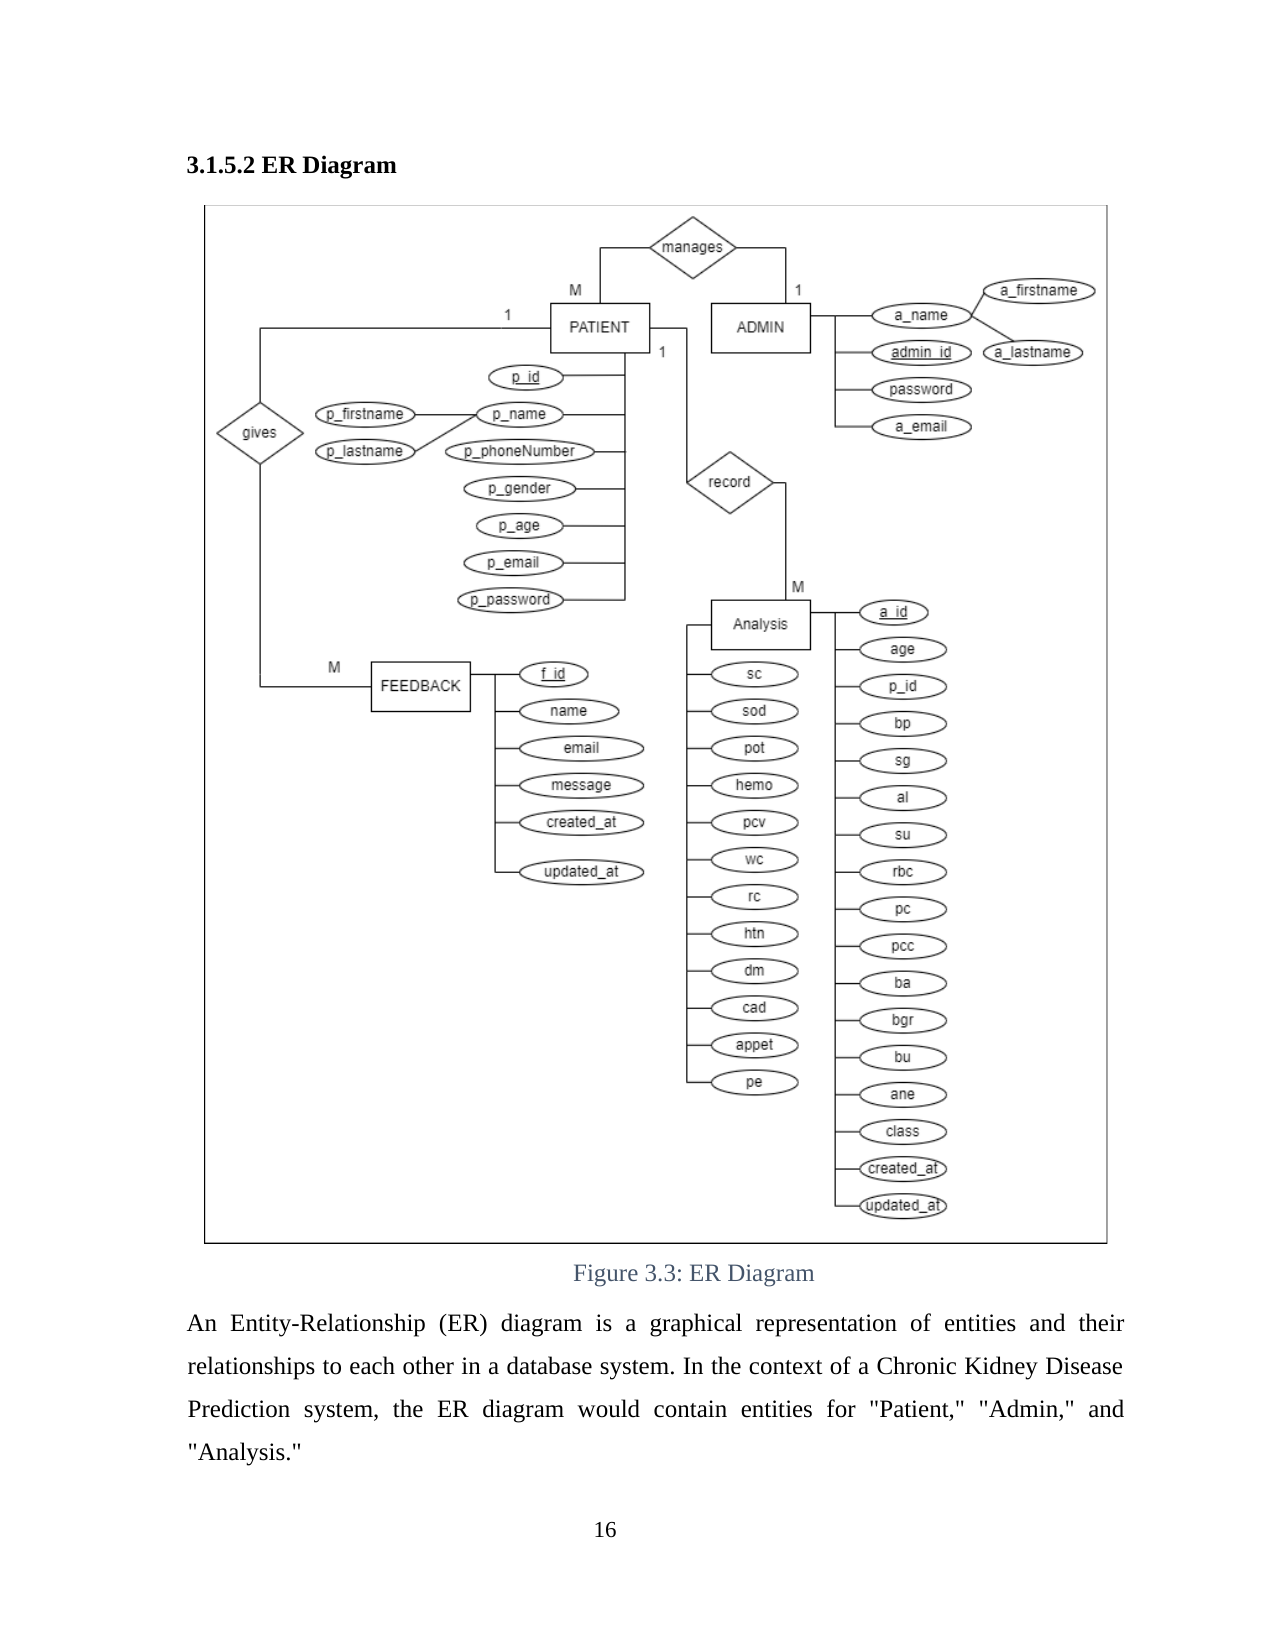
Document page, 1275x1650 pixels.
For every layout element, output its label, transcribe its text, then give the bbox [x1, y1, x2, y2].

text An Entity-Relationship (ER) diagram is a graphical representation of entities and their relationships to each other in a database system. In the context of a Chronic Kidney Disease Prediction system, the ER diagram would contain entities for "Patient," "Admin," and "Analysis." [186, 1308, 1125, 1466]
picture [204, 205, 1108, 1244]
text Figure 3.3: ER Diagram [262, 1258, 1125, 1287]
subtitle 3.1.5.2 ER Diagram [186, 150, 1125, 179]
